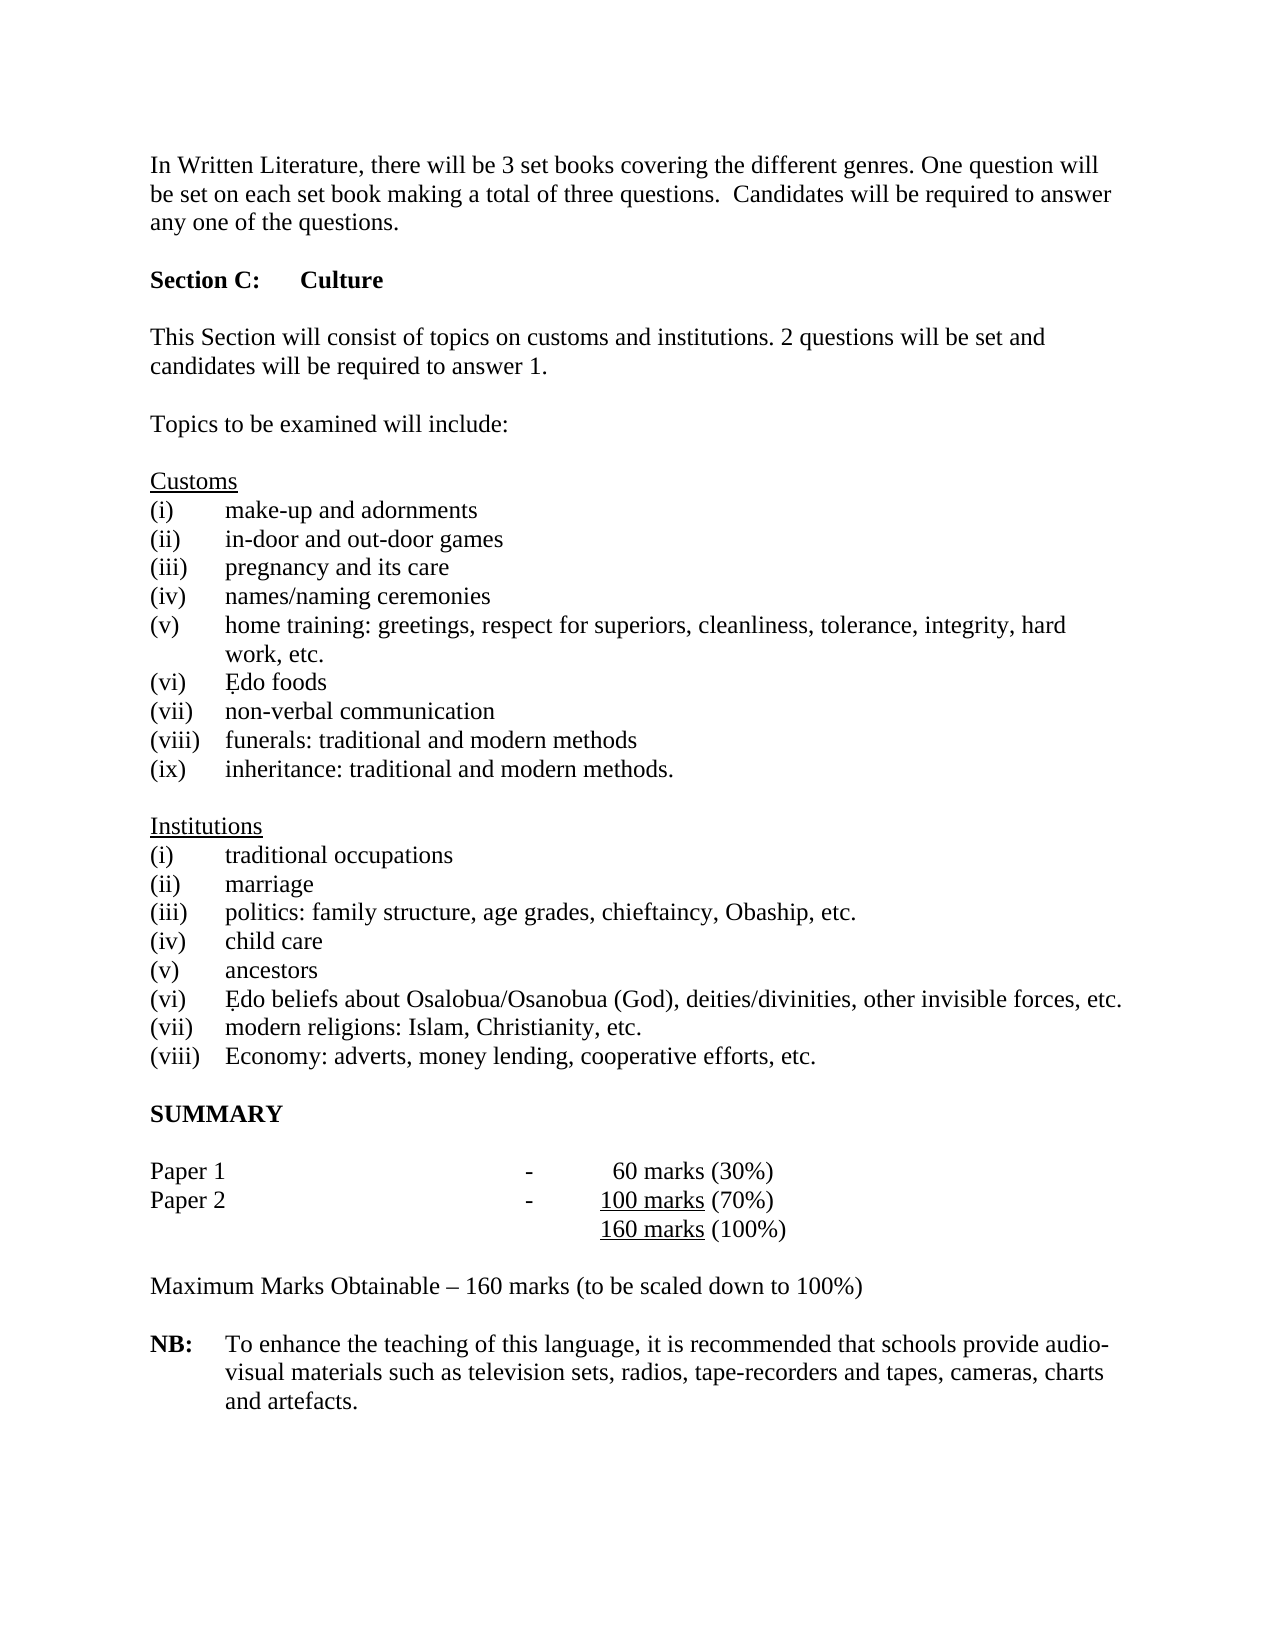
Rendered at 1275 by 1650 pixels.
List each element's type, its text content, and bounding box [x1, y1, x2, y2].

list modern religions: Islam, Christianity, etc. [150, 1012, 1125, 1041]
text Customs [150, 466, 1125, 495]
list inheritance: traditional and modern methods. [150, 754, 1125, 782]
list politics: family structure, age grades, chieftaincy, Obaship, etc. [150, 897, 1125, 926]
list Ẹdo foods [150, 667, 1125, 696]
text Maximum Marks Obtainable – 160 marks (to be scaled down to 100%) [150, 1271, 1125, 1300]
list funerals: traditional and modern methods [150, 725, 1125, 754]
text Section C: Culture [150, 265, 1125, 294]
list ancestors [150, 955, 1125, 984]
list pregnancy and its care [150, 552, 1125, 581]
text 160 marks (100%) [150, 1214, 1125, 1242]
list Economy: adverts, money lending, cooperative efforts, etc. [150, 1041, 1125, 1070]
text This Section will consist of topics on customs and institutions. 2 questions will be set and candidates will be required to answer 1. [150, 322, 1125, 380]
list marriage [150, 869, 1125, 897]
list traditional occupations [150, 840, 1125, 869]
text In Written Literature, there will be 3 set books covering the different genres. One question will be set on each set book making a total of three questions. Candidates will be required to answer any one of the questions. [150, 150, 1125, 236]
text SUMMARY [150, 1099, 1125, 1127]
text Institutions [150, 811, 1125, 840]
list home training: greetings, respect for superiors, cleanliness, tolerance, integrity, hard work, etc. [150, 610, 1125, 667]
text Paper 1 - 60 marks (30%) [150, 1156, 1125, 1185]
list non-verbal communication [150, 696, 1125, 725]
list in-door and out-door games [150, 524, 1125, 552]
list Ẹdo beliefs about Osalobua/Osanobua (God), deities/divinities, other invisible forces, etc. [150, 984, 1125, 1012]
list names/naming ceremonies [150, 581, 1125, 610]
text NB: To enhance the teaching of this language, it is recommended that schools provide audio-visual materials such as television sets, radios, tape-recorders and tapes, cameras, charts and artefacts. [150, 1329, 1125, 1415]
list make-up and adornments [150, 495, 1125, 524]
text Topics to be examined will include: [150, 409, 1125, 437]
text Paper 2 - 100 marks (70%) [150, 1185, 1125, 1214]
list child care [150, 926, 1125, 955]
